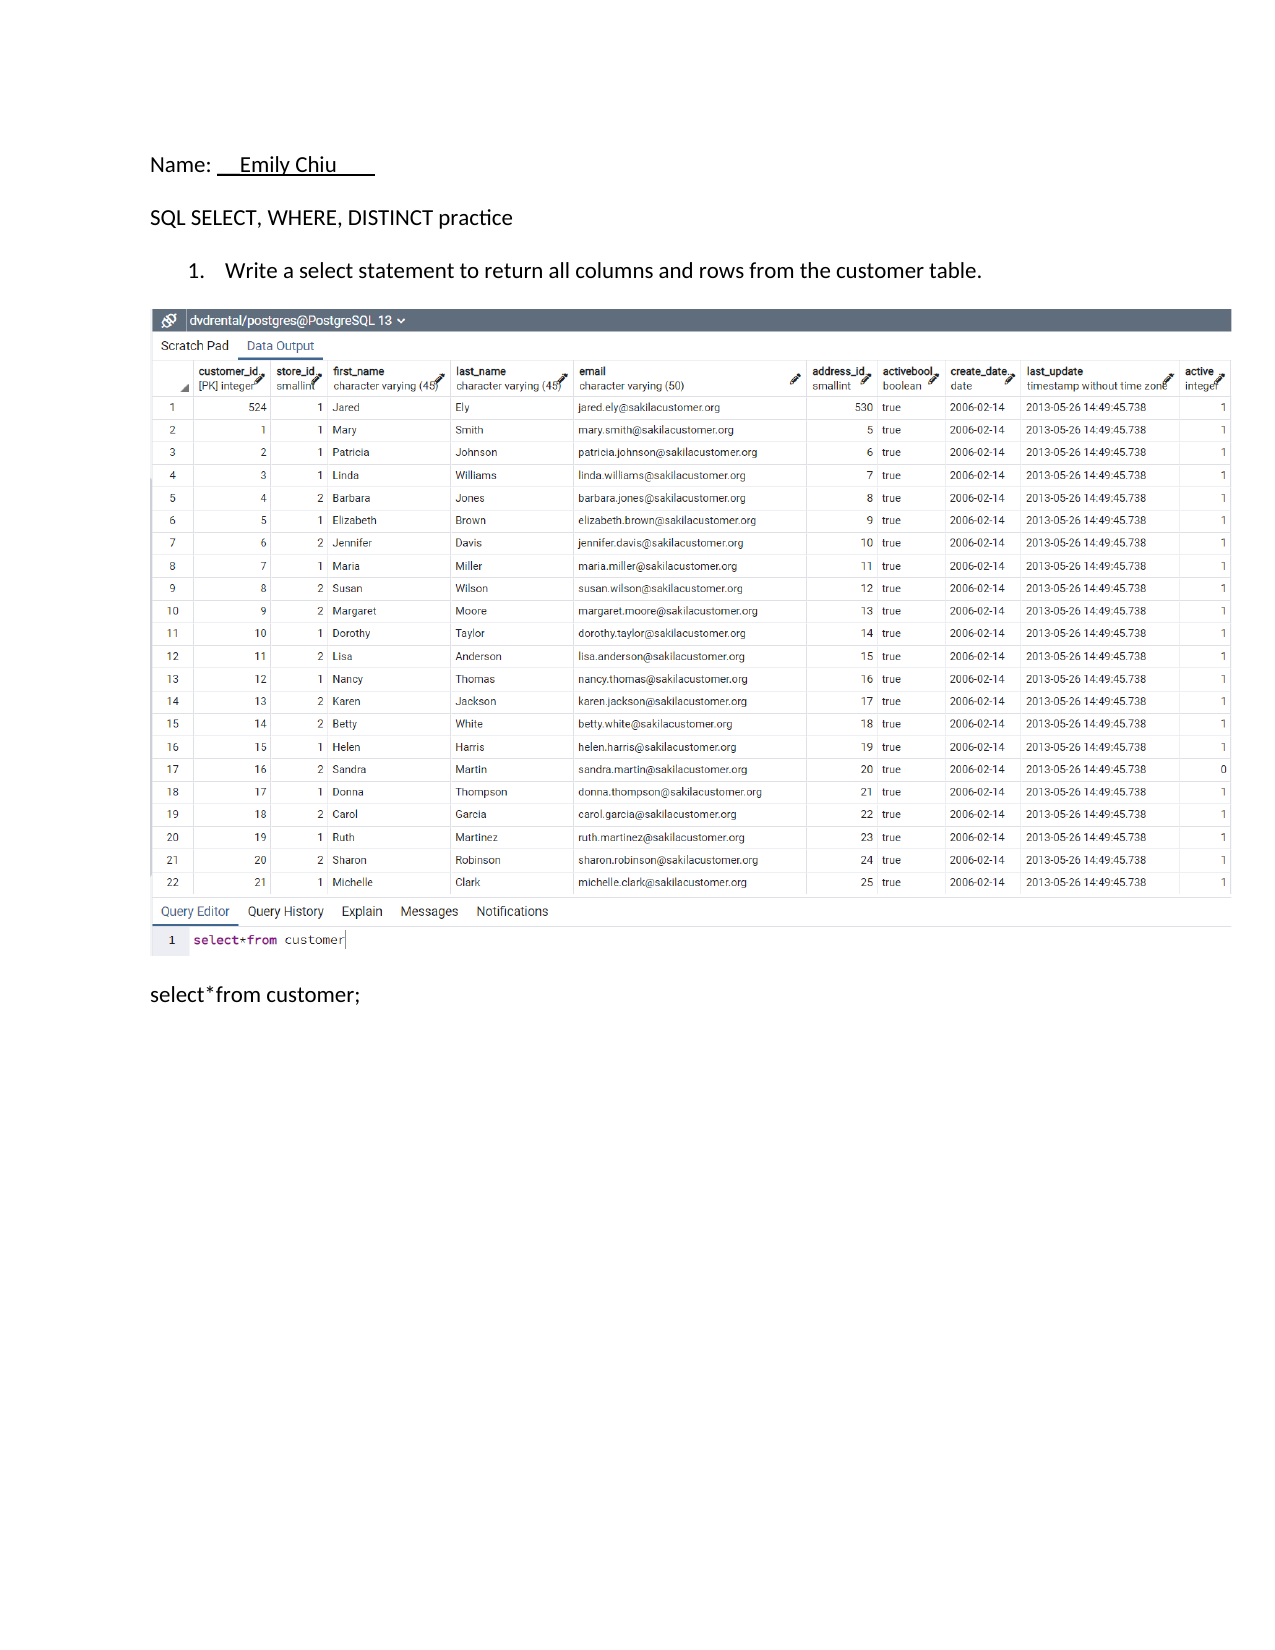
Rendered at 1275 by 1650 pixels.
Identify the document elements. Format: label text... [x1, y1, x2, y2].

picture [150, 309, 1232, 956]
text SQL SELECT, WHERE, DISTINCT practice [150, 203, 1125, 231]
list Write a select statement to return all columns and rows from the customer table. [187, 256, 1125, 284]
text Name: __Emily Chiu [150, 150, 1125, 178]
text select*from customer; [150, 981, 1125, 1008]
